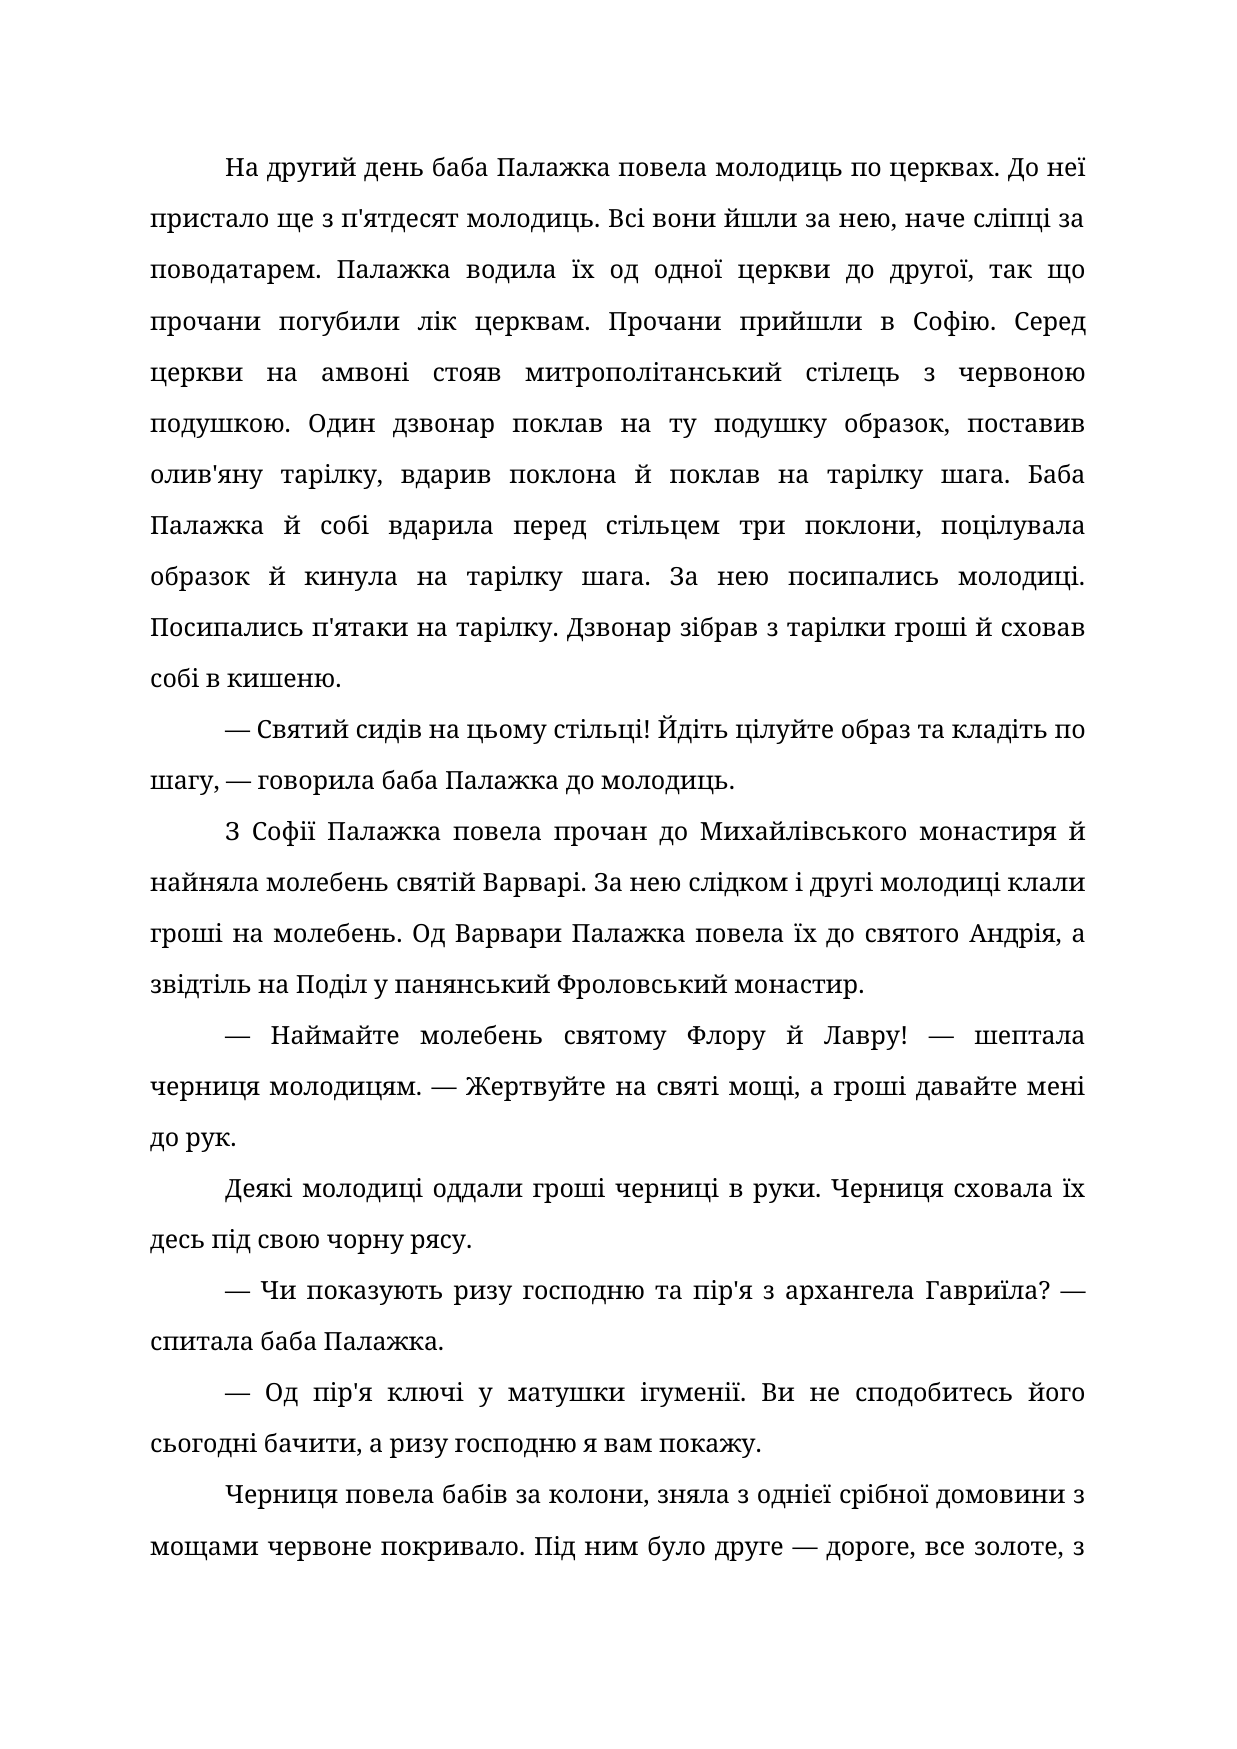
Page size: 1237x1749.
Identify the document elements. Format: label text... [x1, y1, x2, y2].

text — Святий сидів на цьому стільці! Йдіть цілуйте образ та кладіть по шагу, — говорила баба Палажка до молодиць. [150, 711, 1086, 797]
text Деякі молодиці оддали гроші черниці в руки. Черниця сховала їх десь під свою чорну рясу. [150, 1171, 1086, 1256]
text — Наймайте молебень святому Флору й Лавру! — шептала черниця молодицям. — Жертвуйте на святі мощі, а гроші давайте мені до рук. [150, 1018, 1086, 1154]
text — Од пір'я ключі у матушки ігуменії. Ви не сподобитесь його сьогодні бачити, а ризу господню я вам покажу. [150, 1375, 1086, 1460]
text На другий день баба Палажка повела молодиць по церквах. До неї пристало ще з п'ятдесят молодиць. Всі вони йшли за нею, наче сліпці за поводатарем. Палажка водила їх од одної церкви до другої, так що прочани погубили лік церквам. Прочани прийшли в Софію. Серед церкви на амвоні стояв митрополітанський стілець з червоною подушкою. Один дзвонар поклав на ту подушку образок, поставив олив'яну тарілку, вдарив поклона й поклав на тарілку шага. Баба Палажка й собі вдарила перед стільцем три поклони, поцілувала образок й кинула на тарілку шага. За нею посипались молодиці. Посипались п'ятаки на тарілку. Дзвонар зібрав з тарілки гроші й сховав собі в кишеню. [150, 150, 1086, 694]
text З Софії Палажка повела прочан до Михайлівського монастиря й найняла молебень святій Варварі. За нею слідком і другі молодиці клали гроші на молебень. Од Варвари Палажка повела їх до святого Андрія, а звідтіль на Поділ у панянський Фроловський монастир. [150, 813, 1086, 1001]
text — Чи показують ризу господню та пір'я з архангела Гавриїла? — спитала баба Палажка. [150, 1273, 1086, 1358]
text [150, 1477, 1086, 1562]
